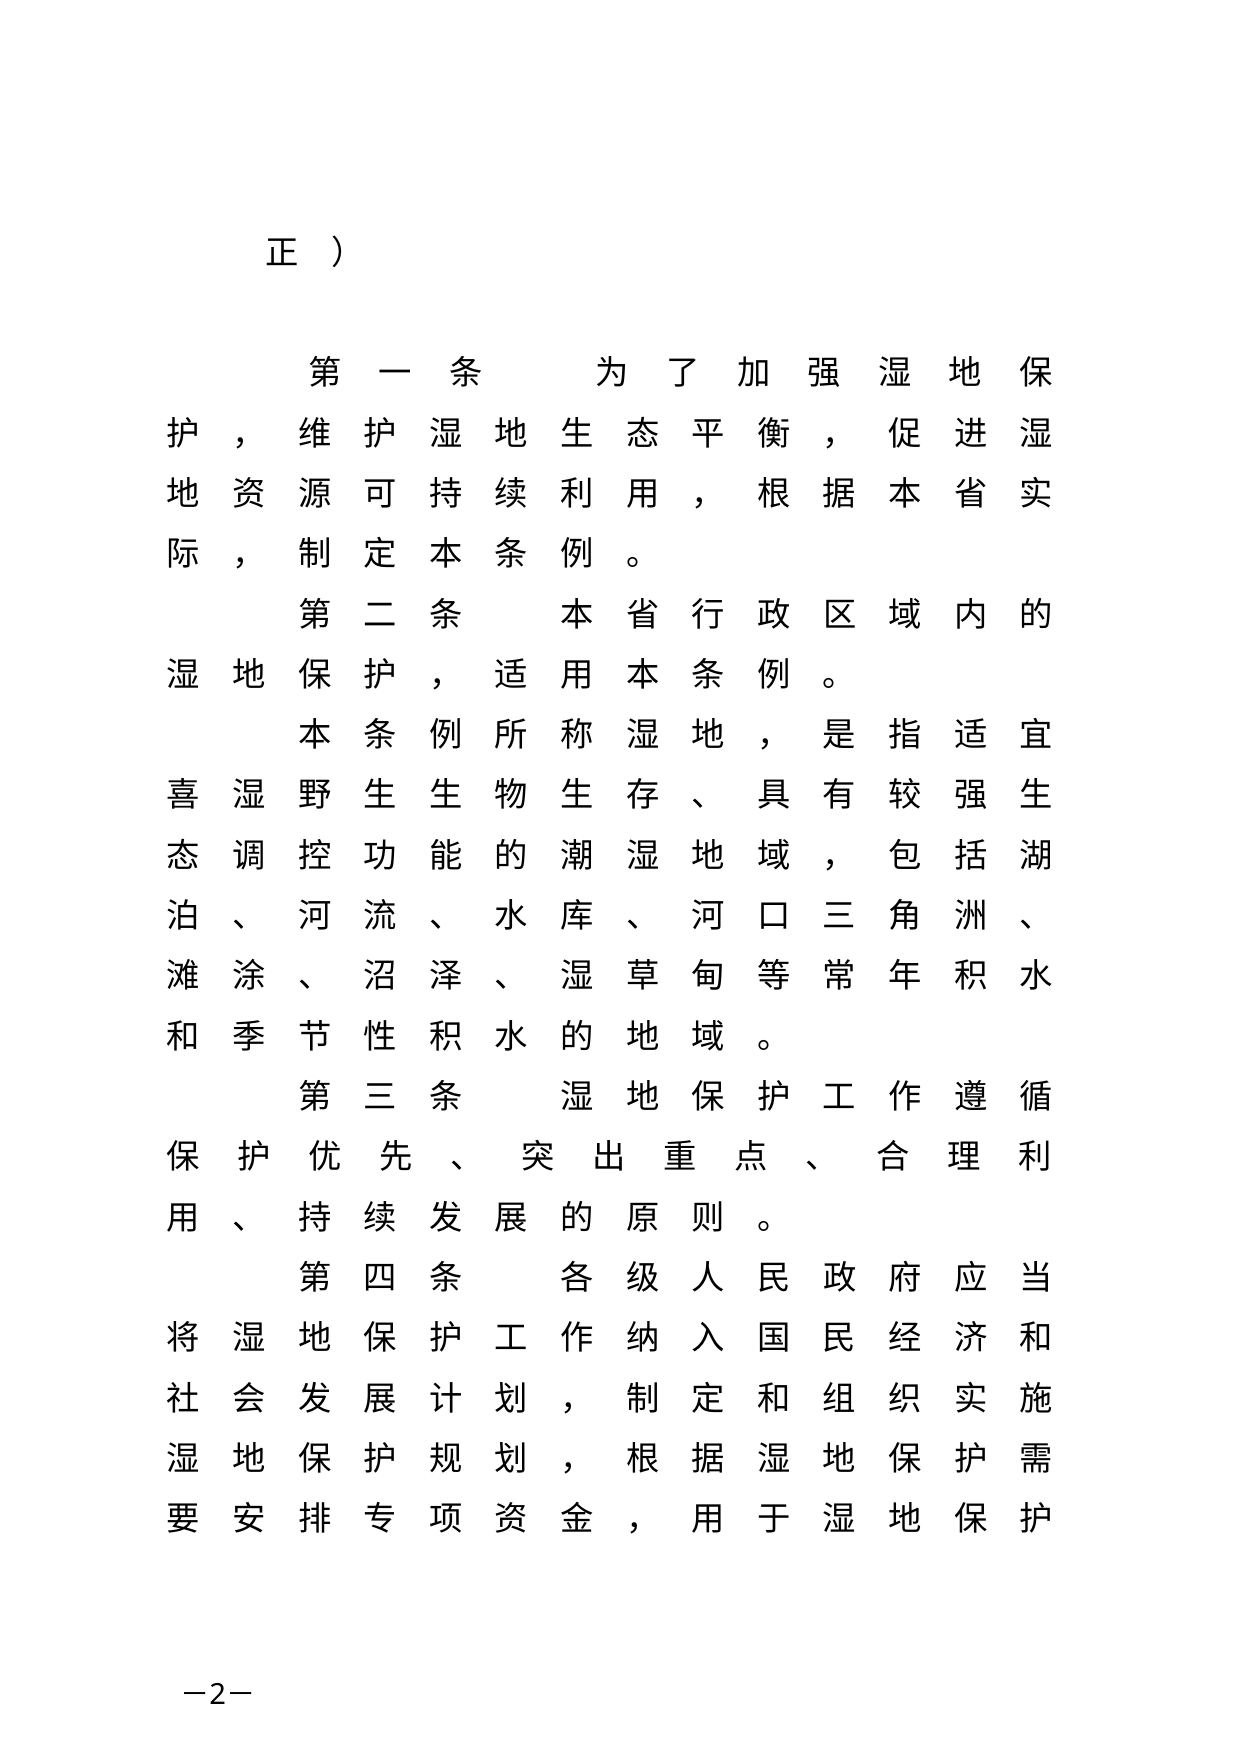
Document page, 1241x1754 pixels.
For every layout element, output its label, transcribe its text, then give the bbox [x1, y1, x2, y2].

text 第一条 为了加强湿地保护，维护湿地生态平衡，促进湿地资源可持续利用，根据本省实际，制定本条例。 [167, 340, 1085, 581]
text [232, 219, 1019, 280]
text 第三条 湿地保护工作遵循保护优先、突出重点、合理利用、持续发展的原则。 [167, 1064, 1085, 1245]
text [167, 1245, 1085, 1546]
text 本条例所称湿地，是指适宜喜湿野生生物生存、具有较强生态调控功能的潮湿地域，包括湖泊、河流、水库、河口三角洲、滩涂、沼泽、湿草甸等常年积水和季节性积水的地域。 [167, 702, 1085, 1064]
text 第二条 本省行政区域内的湿地保护，适用本条例。 [167, 581, 1085, 702]
